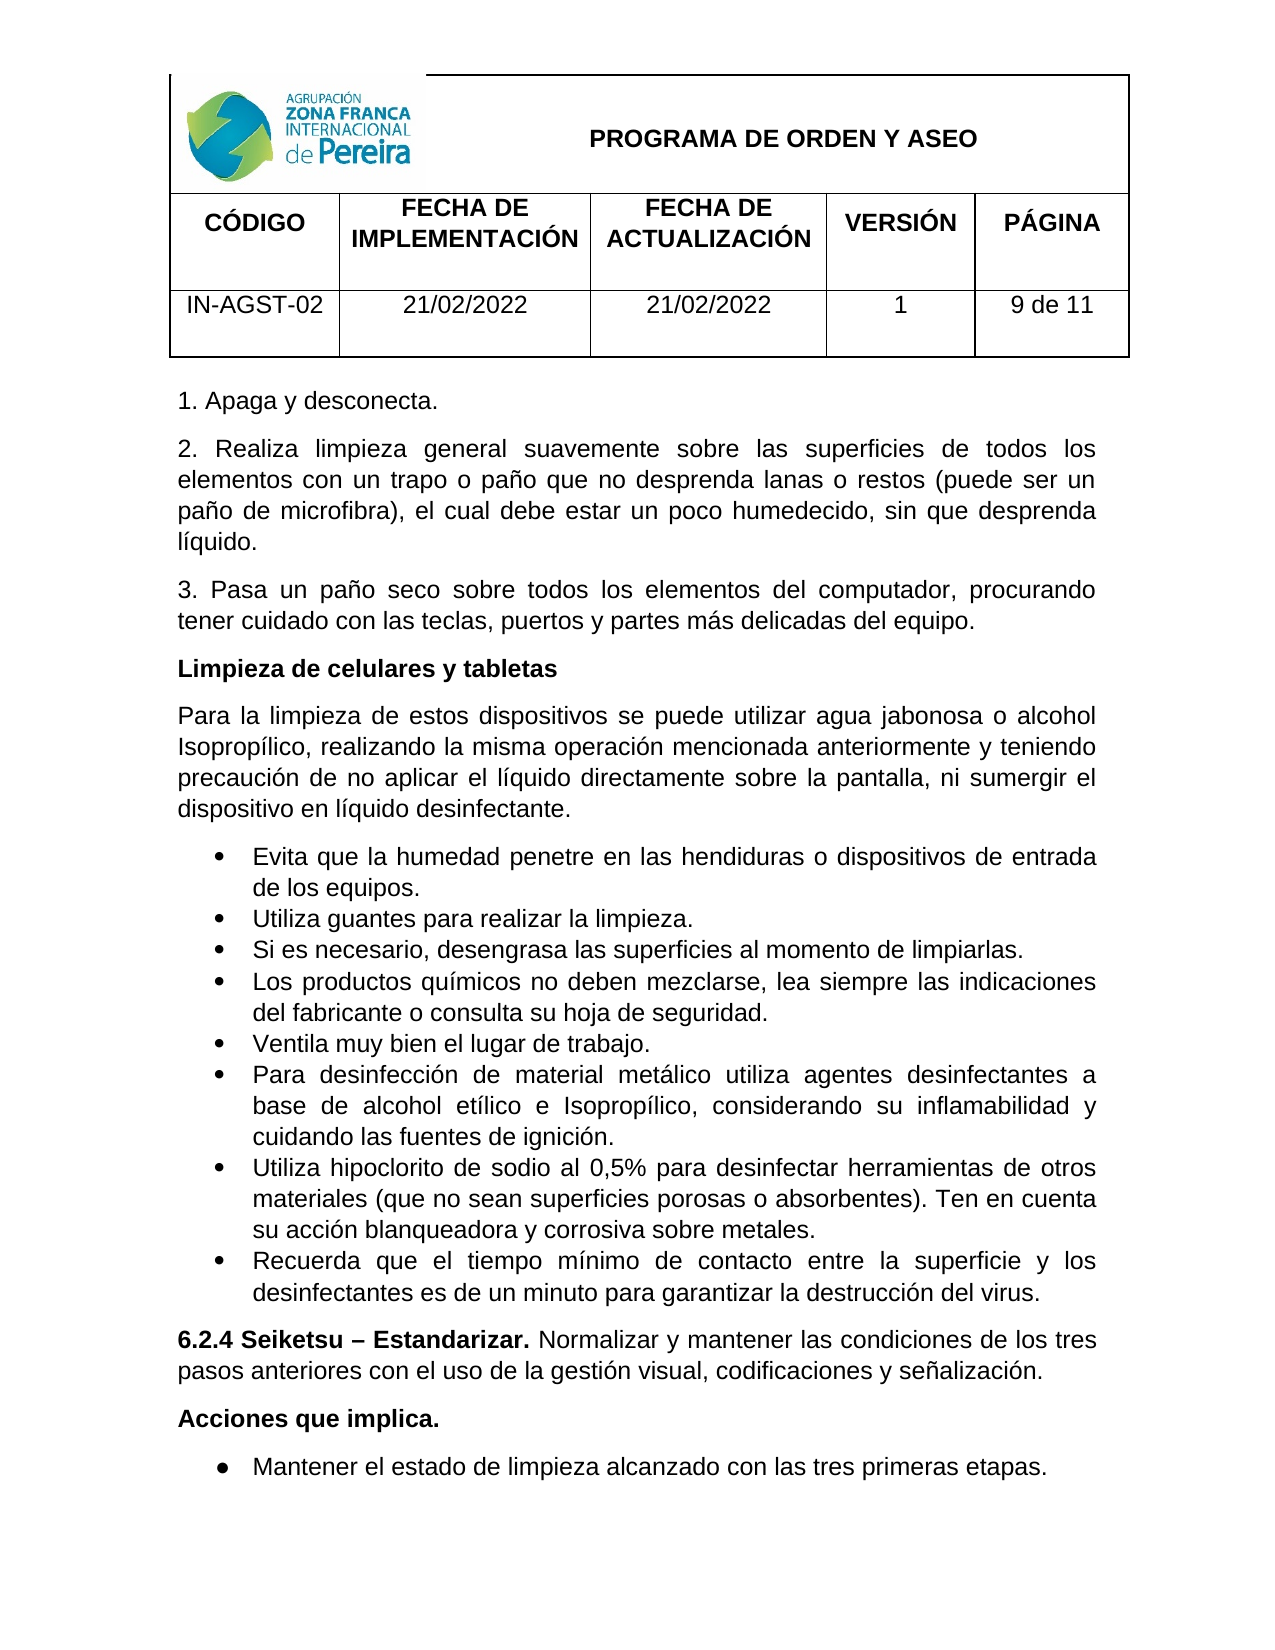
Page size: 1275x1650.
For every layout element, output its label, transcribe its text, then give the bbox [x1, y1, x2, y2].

list Si es necesario, desengrasa las superficies al momento de limpiarlas. [215, 935, 1098, 964]
list Ventila muy bien el lugar de trabajo. [215, 1029, 1098, 1058]
list Utiliza guantes para realizar la limpieza. [215, 904, 1098, 933]
text 2. Realiza limpieza general suavemente sobre las superficies de todos los elementos con un trapo o paño que no desprenda lanas o restos (puede ser un paño de microfibra), el cual debe estar un poco humedecido, sin que desprenda líquido. [177, 434, 1098, 556]
list Evita que la humedad penetre en las hendiduras o dispositivos de entrada de los equipos. [215, 842, 1098, 902]
list Recuerda que el tiempo mínimo de contacto entre la superficie y los desinfectantes es de un minuto para garantizar la destrucción del virus. [215, 1246, 1098, 1306]
text Acciones que implica. [177, 1404, 1098, 1433]
list Utiliza hipoclorito de sodio al 0,5% para desinfectar herramientas de otros materiales (que no sean superficies porosas o absorbentes). Ten en cuenta su acción blanqueadora y corrosiva sobre metales. [215, 1153, 1098, 1244]
text 3. Pasa un paño seco sobre todos los elementos del computador, procurando tener cuidado con las teclas, puertos y partes más delicadas del equipo. [177, 575, 1098, 634]
text 6.2.4 Seiketsu – Estandarizar. Normalizar y mantener las condiciones de los tres pasos anteriores con el uso de la gestión visual, codificaciones y señalización. [177, 1325, 1098, 1385]
list Para desinfección de material metálico utiliza agentes desinfectantes a base de alcohol etílico e Isopropílico, considerando su inflamabilidad y cuidando las fuentes de ignición. [215, 1060, 1098, 1151]
text Limpieza de celulares y tabletas [177, 653, 1098, 682]
list Los productos químicos no deben mezclarse, lea siempre las indicaciones del fabricante o consulta su hoja de seguridad. [215, 967, 1098, 1026]
text 1. Apaga y desconecta. [177, 386, 1098, 415]
picture [169, 73, 426, 193]
list Mantener el estado de limpieza alcanzado con las tres primeras etapas. [215, 1452, 1098, 1480]
text Para la limpieza de estos dispositivos se puede utilizar agua jabonosa o alcohol Isopropílico, realizando la misma operación mencionada anteriormente y teniendo precaución de no aplicar el líquido directamente sobre la pantalla, ni sumergir el dispositivo en líquido desinfectante. [177, 701, 1098, 823]
